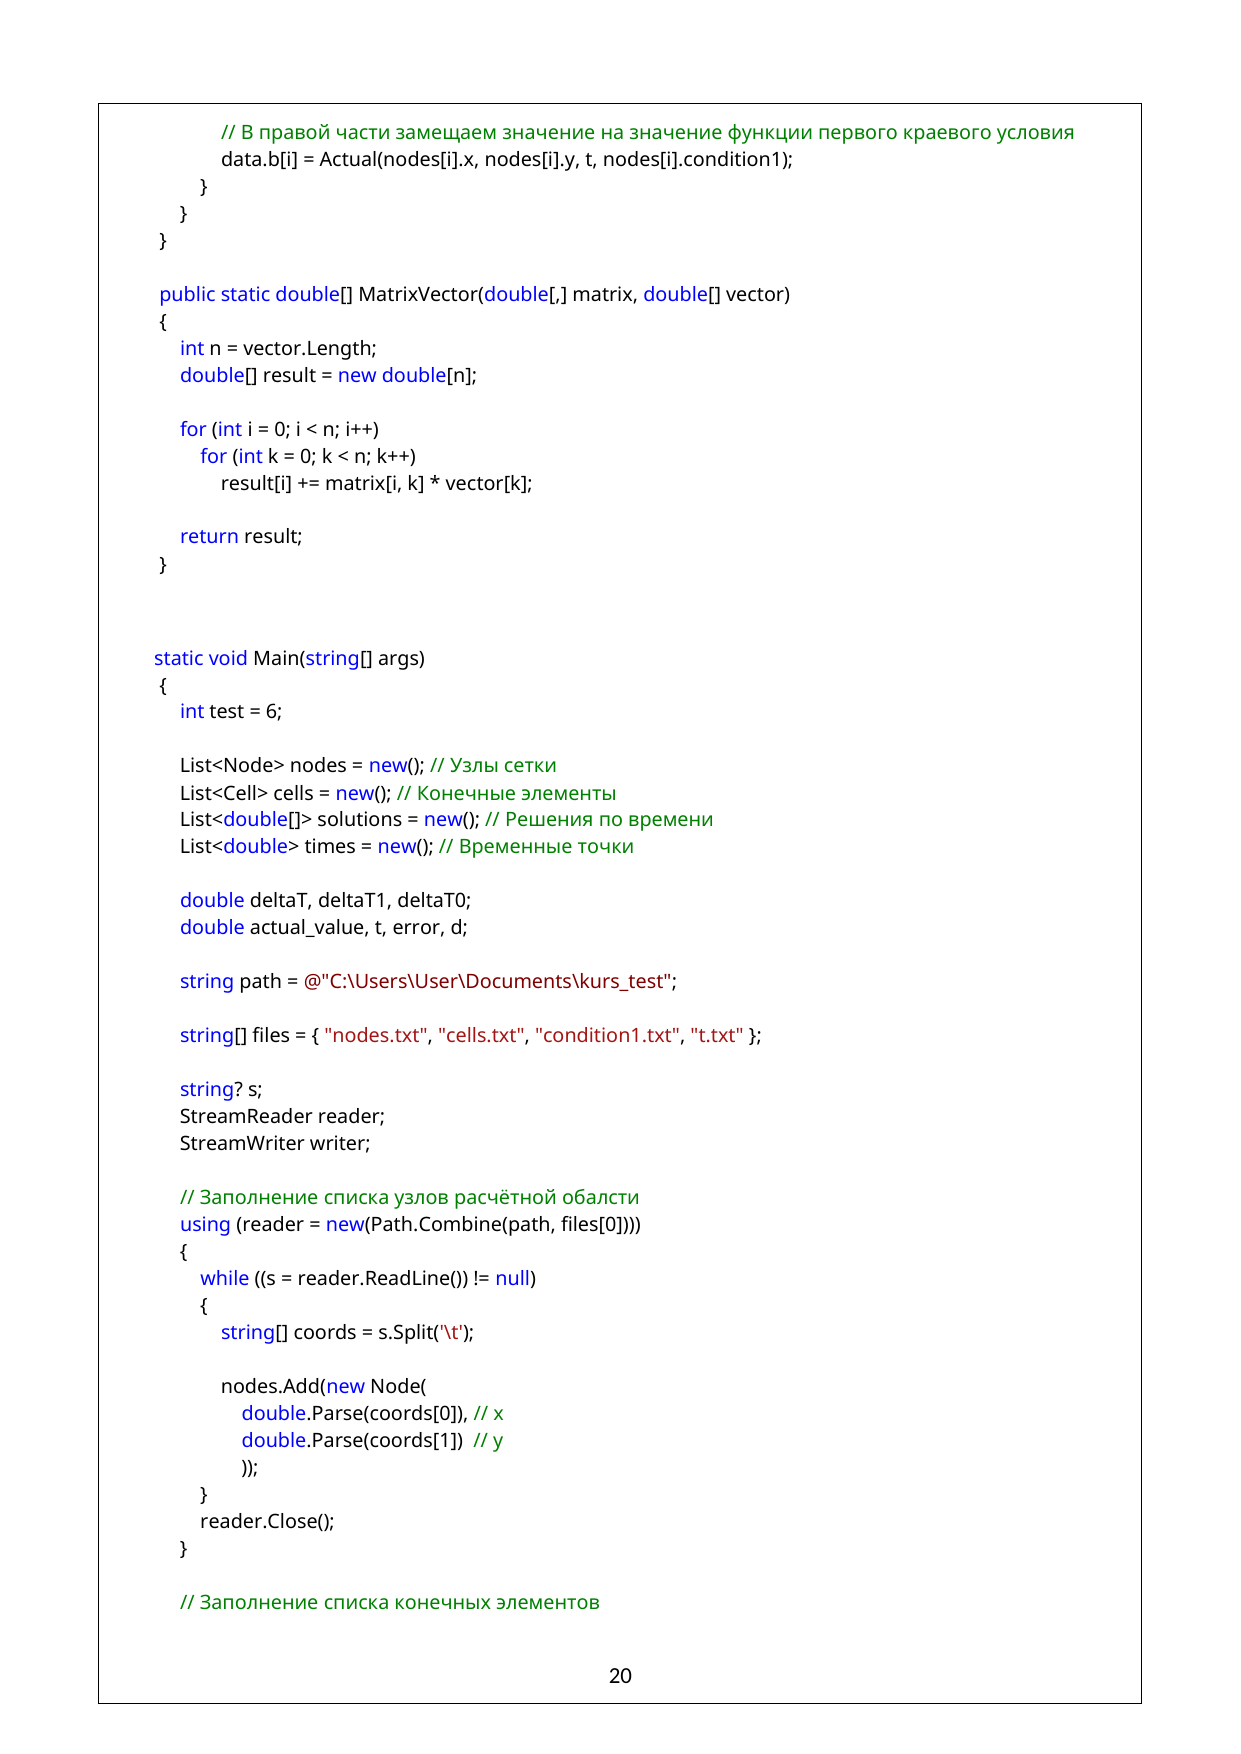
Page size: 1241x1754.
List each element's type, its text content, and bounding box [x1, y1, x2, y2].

text static void Main(string[] args) [118, 644, 1122, 671]
text StreamWriter writer; [118, 1129, 1122, 1156]
text using (reader = new(Path.Combine(path, files[0]))) [118, 1210, 1122, 1237]
text } [118, 1480, 1122, 1507]
text int n = vector.Length; [118, 334, 1122, 361]
text List<Cell> cells = new(); // Конечные элементы [118, 779, 1122, 806]
text for (int i = 0; i < n; i++) [118, 415, 1122, 442]
text while ((s = reader.ReadLine()) != null) [118, 1264, 1122, 1291]
text return result; [118, 523, 1122, 550]
text List<Node> nodes = new(); // Узлы сетки [118, 752, 1122, 779]
text reader.Close(); [118, 1507, 1122, 1534]
text double[] result = new double[n]; [118, 361, 1122, 388]
text )); [118, 1453, 1122, 1480]
text List<double> times = new(); // Временные точки [118, 833, 1122, 860]
text nodes.Add(new Node( [118, 1372, 1122, 1399]
text string path = @"C:\Users\User\Documents\kurs_test"; [118, 968, 1122, 994]
text double deltaT, deltaT1, deltaT0; [118, 887, 1122, 914]
text { [118, 1291, 1122, 1318]
text } [118, 1534, 1122, 1561]
text for (int k = 0; k < n; k++) [118, 442, 1122, 469]
text } [118, 172, 1122, 199]
text } [118, 550, 1122, 577]
text string? s; [118, 1076, 1122, 1102]
text result[i] += matrix[i, k] * vector[k]; [118, 469, 1122, 496]
text double actual_value, t, error, d; [118, 914, 1122, 941]
text // Заполнение списка узлов расчётной обалсти [118, 1183, 1122, 1210]
text // Заполнение списка конечных элементов [118, 1588, 1122, 1615]
text public static double[] MatrixVector(double[,] matrix, double[] vector) [118, 280, 1122, 307]
text string[] files = { "nodes.txt", "cells.txt", "condition1.txt", "t.txt" }; [118, 1022, 1122, 1048]
text List<double[]> solutions = new(); // Решения по времени [118, 806, 1122, 833]
text string[] coords = s.Split('\t'); [118, 1318, 1122, 1345]
text StreamReader reader; [118, 1102, 1122, 1129]
text { [118, 307, 1122, 334]
text { [118, 1237, 1122, 1264]
text // В правой части замещаем значение на значение функции первого краевого условия [118, 118, 1122, 145]
text int test = 6; [118, 698, 1122, 725]
text double.Parse(coords[1]) // y [118, 1426, 1122, 1453]
text double.Parse(coords[0]), // x [118, 1399, 1122, 1426]
text { [118, 671, 1122, 698]
text data.b[i] = Actual(nodes[i].x, nodes[i].y, t, nodes[i].condition1); [118, 145, 1122, 172]
text } [118, 226, 1122, 253]
text } [118, 199, 1122, 226]
